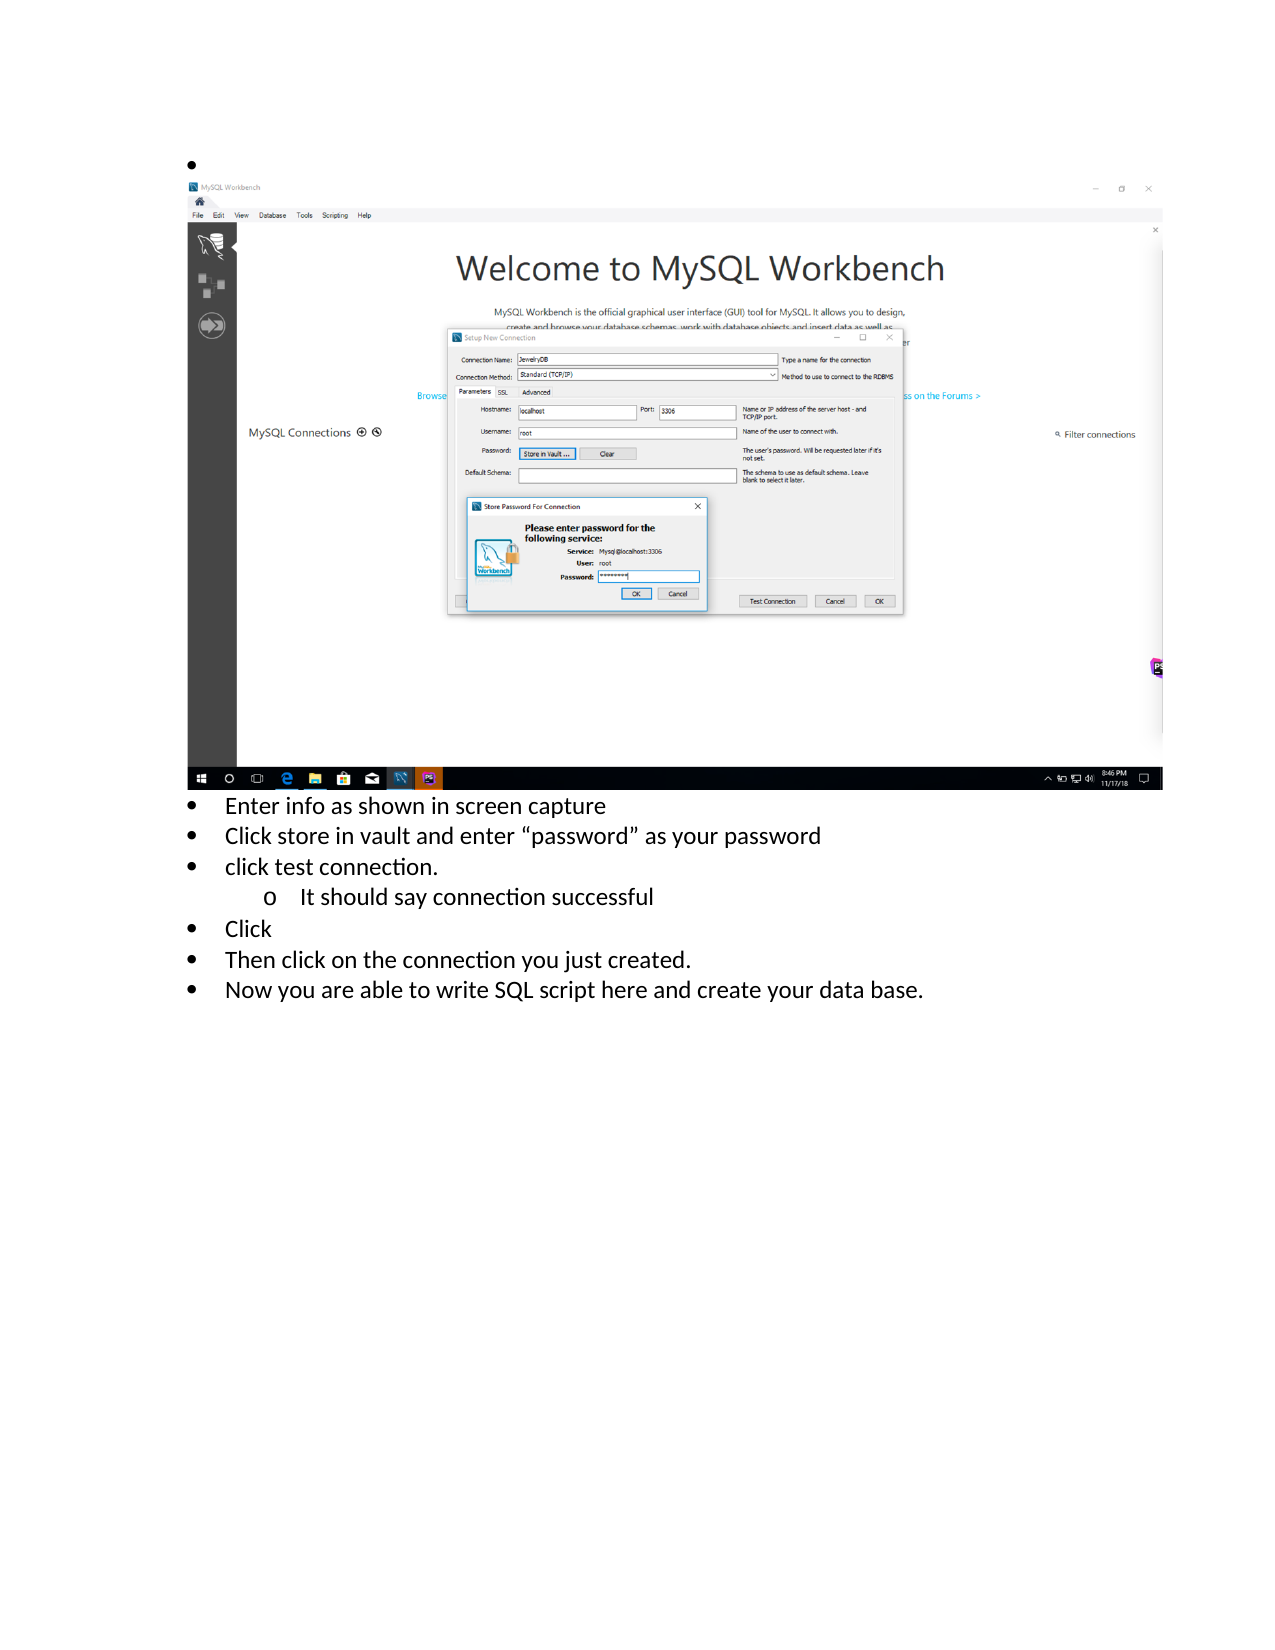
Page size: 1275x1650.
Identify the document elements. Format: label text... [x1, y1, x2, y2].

list Enter info as shown in screen capture [187, 790, 1125, 820]
picture [187, 180, 1163, 790]
list Then click on the connection you just created. [187, 944, 1125, 974]
list Now you are able to write SQL script here and create your data base. [187, 974, 1125, 1005]
list Click store in vault and enter “password” as your password [187, 820, 1125, 851]
list Click [187, 913, 1125, 944]
list click test connection. [187, 851, 1125, 881]
list It should say connection successful [262, 881, 1125, 913]
